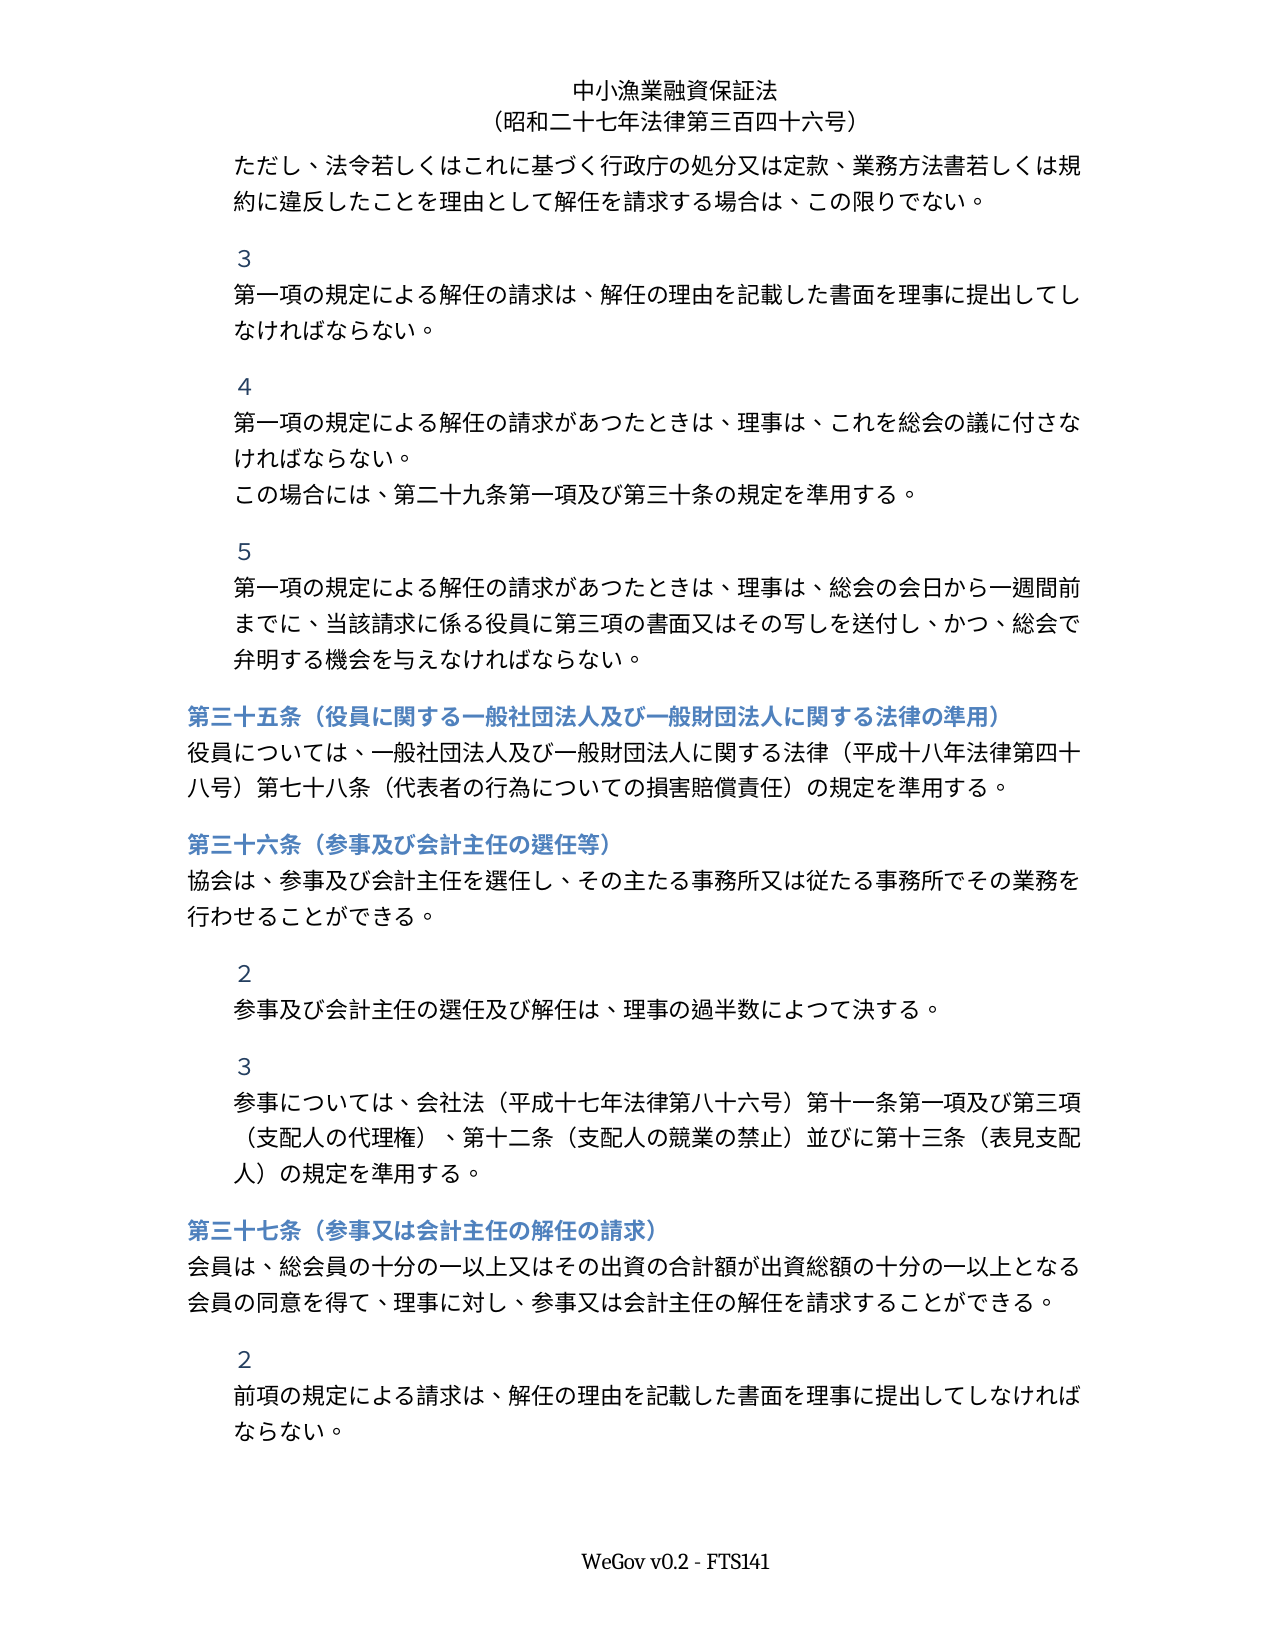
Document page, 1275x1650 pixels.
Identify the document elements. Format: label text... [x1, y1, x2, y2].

subtitle ５ [233, 536, 1087, 567]
text 会員は、総会員の十分の一以上又はその出資の合計額が出資総額の十分の一以上となる会員の同意を得て、理事に対し、参事又は会計主任の解任を請求することができる。 [187, 1251, 1087, 1318]
text 前項の規定による請求は、解任の理由を記載した書面を理事に提出してしなければならない。 [233, 1380, 1087, 1447]
text 役員については、一般社団法人及び一般財団法人に関する法律（平成十八年法律第四十八号）第七十八条（代表者の行為についての損害賠償責任）の規定を準用する。 [187, 736, 1087, 804]
subtitle 第三十五条（役員に関する一般社団法人及び一般財団法人に関する法律の準用） [187, 701, 1087, 732]
subtitle ２ [233, 958, 1087, 989]
text 協会は、参事及び会計主任を選任し、その主たる事務所又は従たる事務所でその業務を行わせることができる。 [187, 865, 1087, 932]
text 第一項の規定による解任の請求があつたときは、理事は、総会の会日から一週間前までに、当該請求に係る役員に第三項の書面又はその写しを送付し、かつ、総会で弁明する機会を与えなければならない。 [233, 572, 1087, 675]
text 参事及び会計主任の選任及び解任は、理事の過半数によつて決する。 [233, 994, 1087, 1025]
subtitle ２ [233, 1344, 1087, 1375]
text 前項の規定による解任の請求は、理事の全員又は監事の全員について、同時にしなければならない。 ただし、法令若しくはこれに基づく行政庁の処分又は定款、業務方法書若しくは規約に違反したことを理由として解任を請求する場合は、この限りでない。 [233, 150, 1087, 217]
text 第一項の規定による解任の請求は、解任の理由を記載した書面を理事に提出してしなければならない。 [233, 279, 1087, 346]
text 第一項の規定による解任の請求があつたときは、理事は、これを総会の議に付さなければならない。 この場合には、第二十九条第一項及び第三十条の規定を準用する。 [233, 407, 1087, 510]
subtitle ３ [233, 1051, 1087, 1082]
text 参事については、会社法（平成十七年法律第八十六号）第十一条第一項及び第三項（支配人の代理権）、第十二条（支配人の競業の禁止）並びに第十三条（表見支配人）の規定を準用する。 [233, 1086, 1087, 1189]
subtitle ３ [233, 243, 1087, 274]
subtitle 第三十六条（参事及び会計主任の選任等） [187, 829, 1087, 860]
subtitle 第三十七条（参事又は会計主任の解任の請求） [187, 1215, 1087, 1246]
subtitle ４ [233, 371, 1087, 403]
